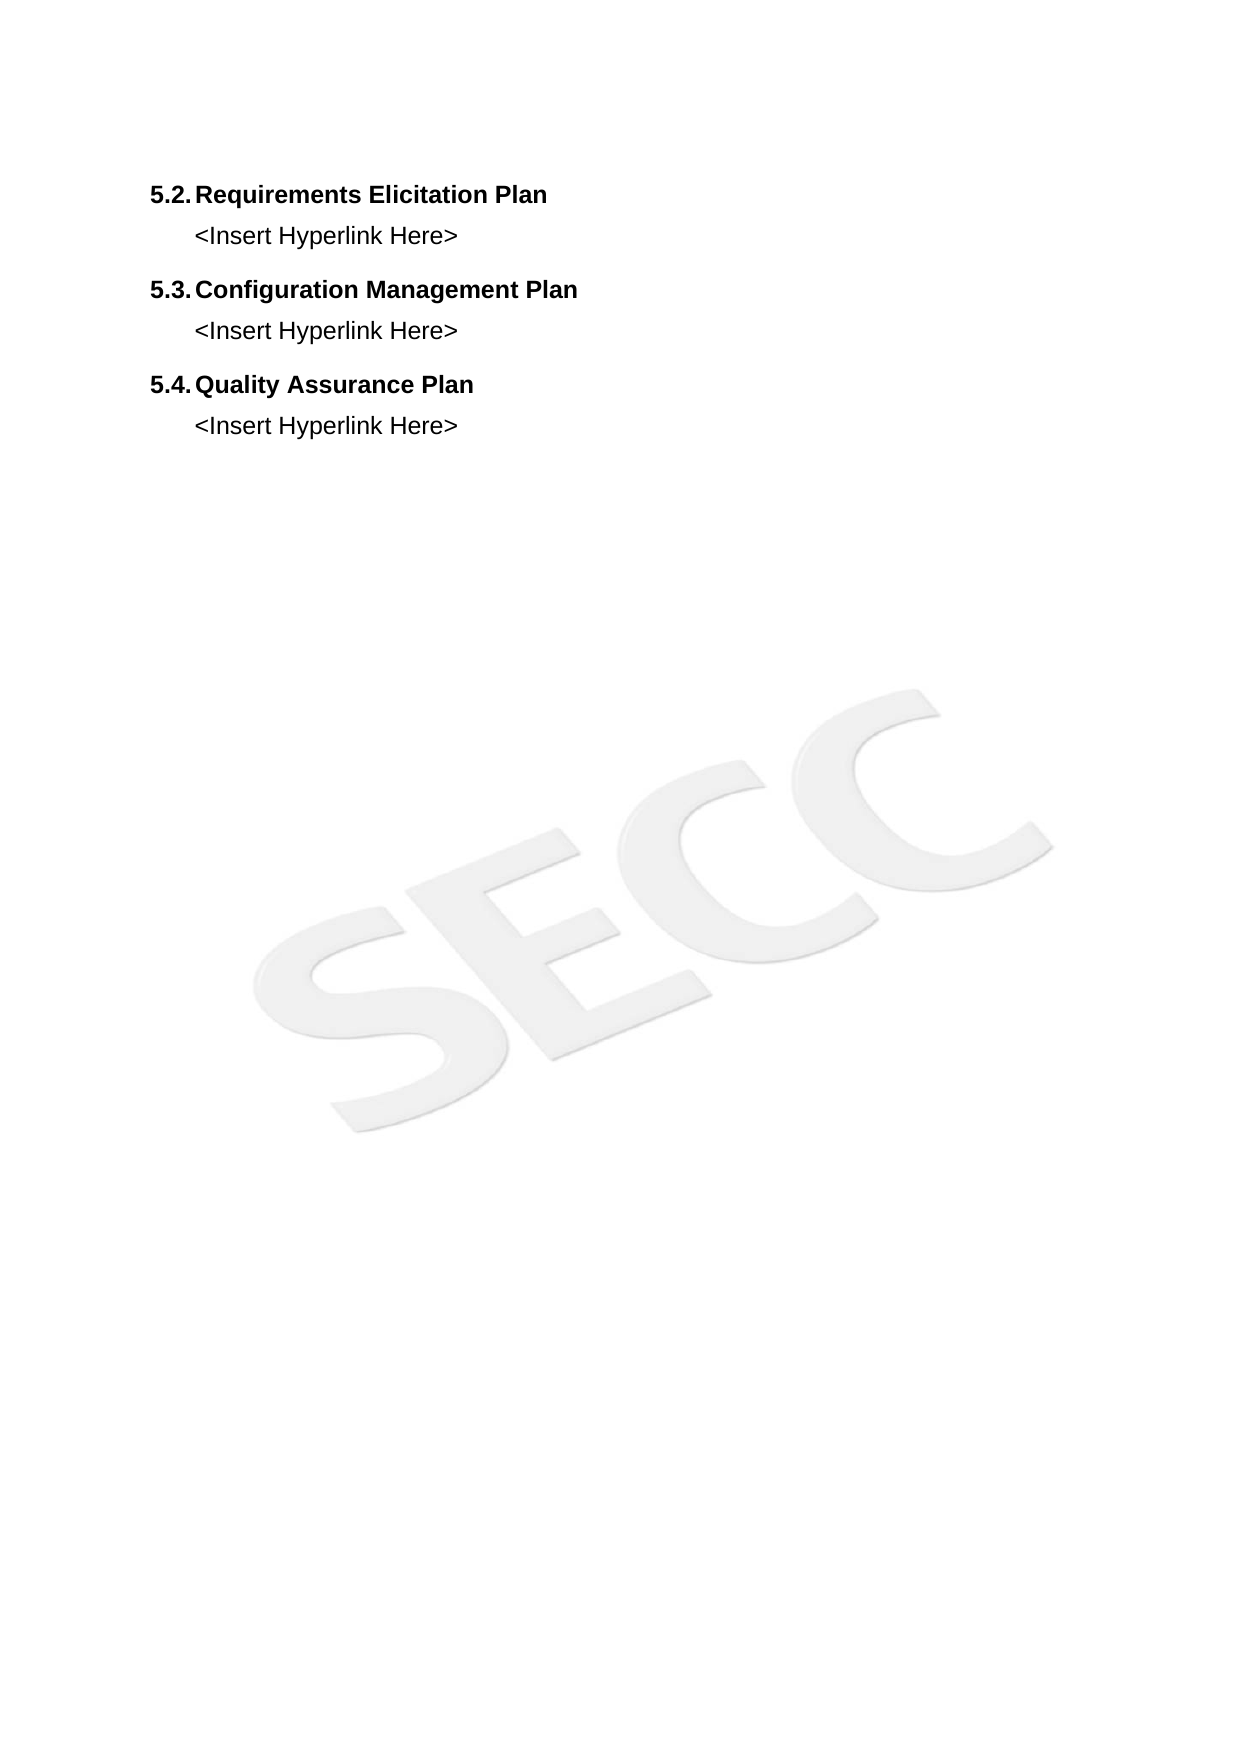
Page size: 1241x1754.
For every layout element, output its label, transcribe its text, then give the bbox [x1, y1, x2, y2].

subtitle Requirements Elicitation Plan [150, 180, 1090, 209]
picture [152, 679, 1090, 1137]
subtitle Quality Assurance Plan [150, 370, 1090, 399]
text <Insert Hyperlink Here> [150, 221, 1090, 250]
subtitle Configuration Management Plan [150, 275, 1090, 304]
text <Insert Hyperlink Here> [150, 316, 1090, 345]
text <Insert Hyperlink Here> [150, 411, 1090, 440]
